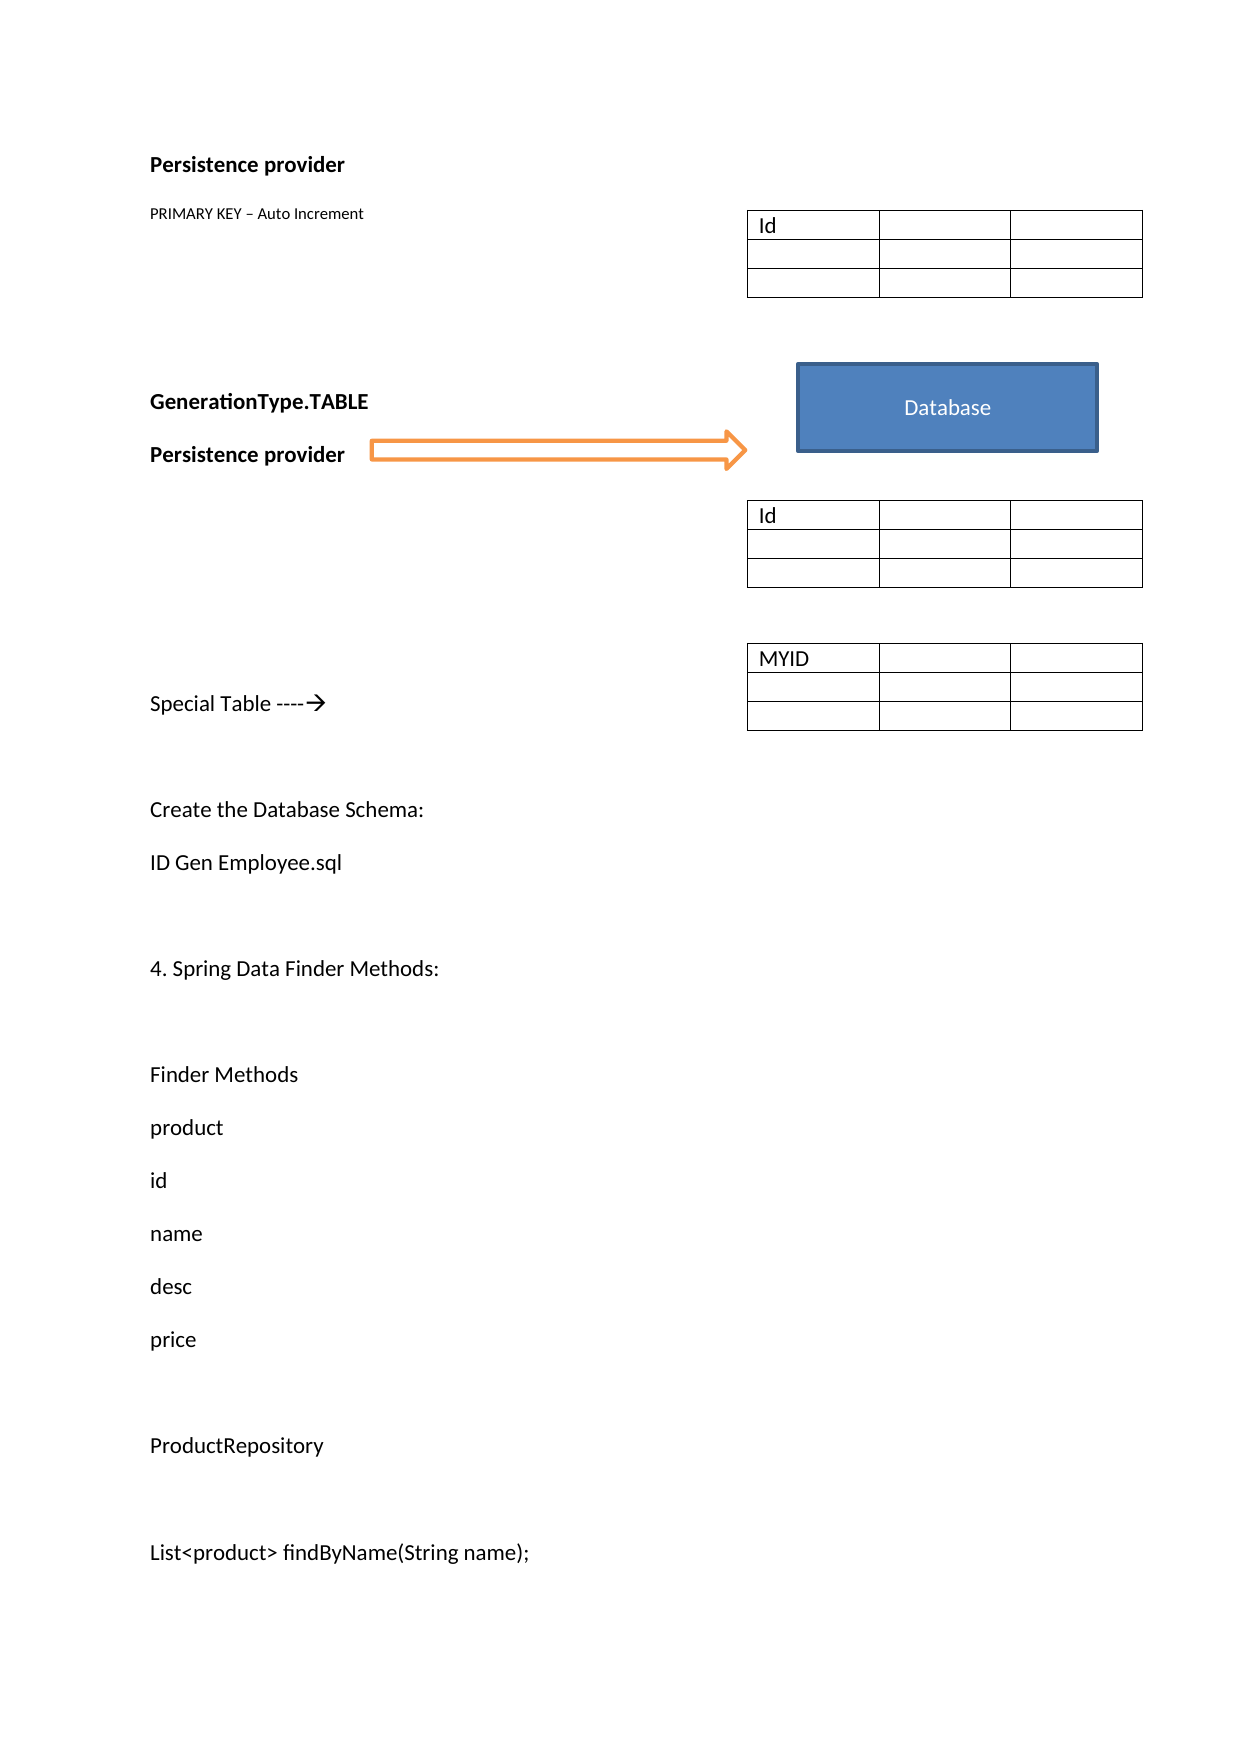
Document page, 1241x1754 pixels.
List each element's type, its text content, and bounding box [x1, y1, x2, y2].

table_cell [1011, 269, 1142, 297]
table_cell [1011, 559, 1142, 587]
table_header MYID [748, 644, 879, 672]
table_cell [880, 530, 1010, 558]
text price [150, 1326, 1090, 1353]
text Persistence provider [150, 440, 724, 468]
table_cell [880, 269, 1010, 297]
text Create the Database Schema: [150, 795, 1090, 823]
text Finder Methods [150, 1060, 1090, 1088]
text ProductRepository [150, 1432, 1090, 1459]
text Persistence provider [732, 440, 1090, 468]
table_header [1011, 211, 1142, 239]
table_cell [880, 240, 1010, 268]
table_cell [1011, 673, 1142, 701]
table_cell [1011, 530, 1142, 558]
text name [150, 1219, 1090, 1247]
table_cell [748, 240, 879, 268]
table_header [1011, 644, 1142, 672]
text ID Gen Employee.sql [150, 848, 1090, 876]
table_cell [1011, 702, 1142, 730]
table_cell [880, 673, 1010, 701]
table_cell [1011, 240, 1142, 268]
text Special Table ---- [150, 689, 747, 717]
table_cell [880, 702, 1010, 730]
table_header Id [748, 501, 879, 529]
text product [150, 1113, 1090, 1141]
table_header Id [748, 211, 879, 239]
table_cell [748, 269, 879, 297]
table_header [880, 211, 1010, 239]
table_cell [748, 673, 879, 701]
table_header [880, 501, 1010, 529]
text id [150, 1166, 1090, 1194]
text desc [150, 1272, 1090, 1301]
text List<product> findByName(String name); [150, 1538, 1090, 1566]
text 4. Spring Data Finder Methods: [150, 954, 1090, 982]
table_header [880, 644, 1010, 672]
table_cell [748, 530, 879, 558]
text PRIMARY KEY – Auto Increment [150, 203, 1090, 223]
text GenerationType.TABLE [150, 387, 796, 415]
table_cell [748, 702, 879, 730]
table_header [1011, 501, 1142, 529]
table_cell [748, 559, 879, 587]
table_cell [880, 559, 1010, 587]
text Persistence provider [150, 150, 1090, 178]
